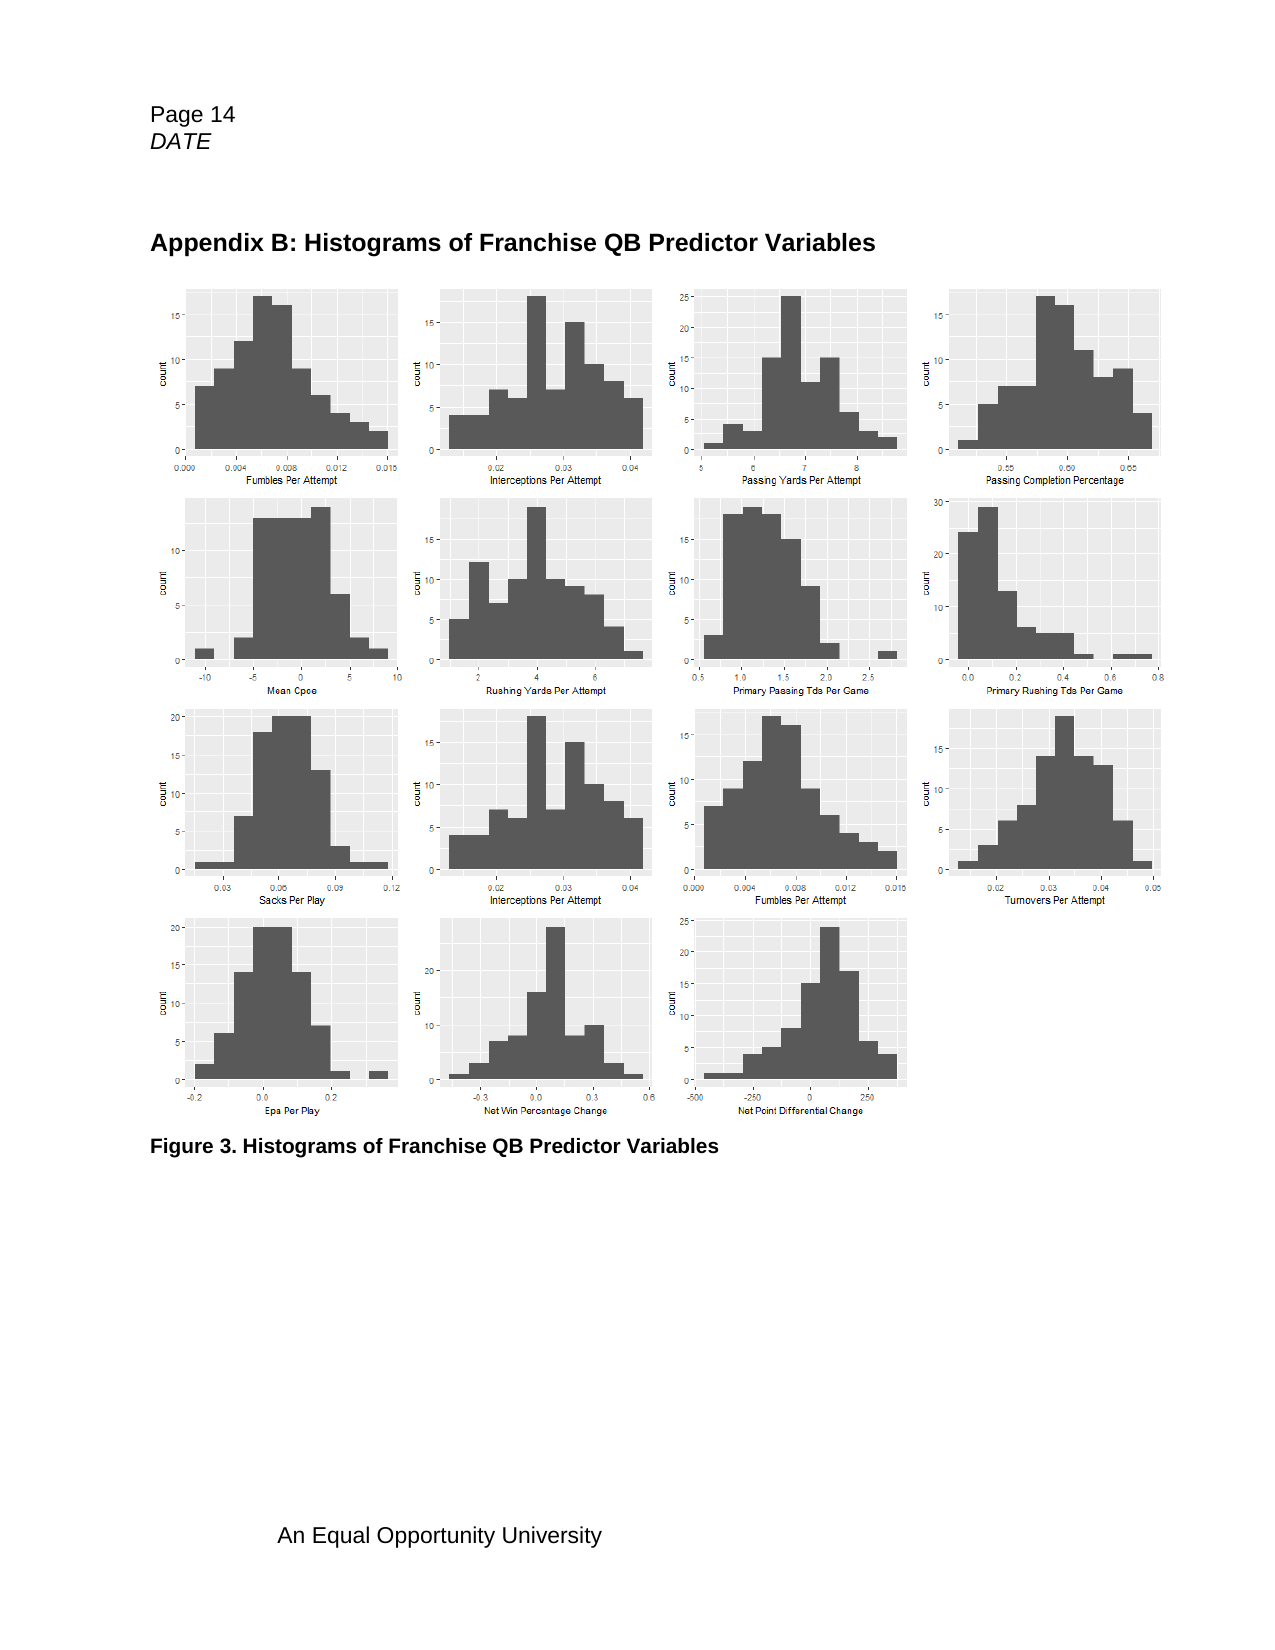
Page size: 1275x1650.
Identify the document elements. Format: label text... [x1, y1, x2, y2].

subtitle Appendix B: Histograms of Franchise QB Predictor Variables [150, 233, 1125, 256]
picture [150, 282, 1168, 1122]
